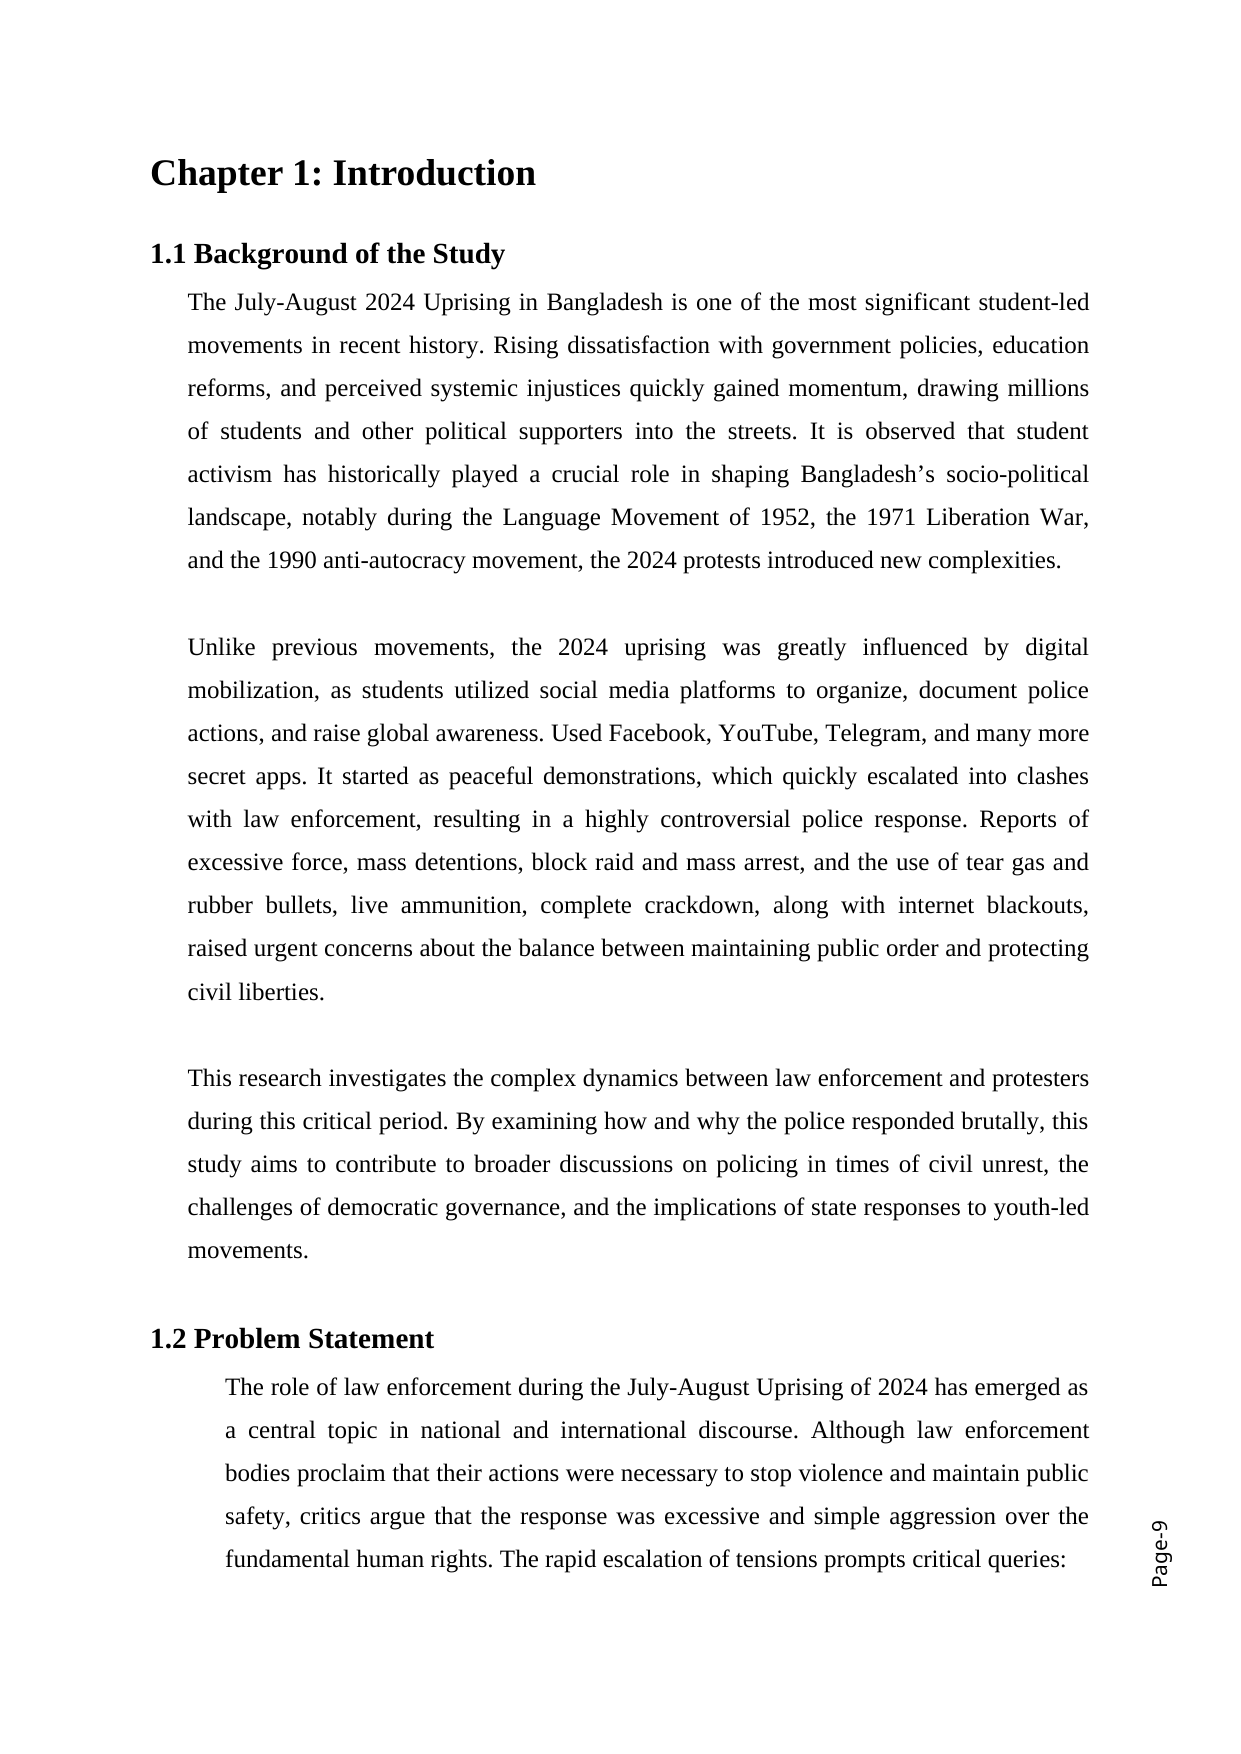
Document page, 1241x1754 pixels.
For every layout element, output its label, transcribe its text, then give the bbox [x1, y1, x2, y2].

text The role of law enforcement during the July-August Uprising of 2024 has emerged as a central topic in national and international discourse. Although law enforcement bodies proclaim that their actions were necessary to stop violence and maintain public safety, critics argue that the response was excessive and simple aggression over the fundamental human rights. The rapid escalation of tensions prompts critical queries: [225, 1372, 1090, 1573]
text The July-August 2024 Uprising in Bangladesh is one of the most significant student-led movements in recent history. Rising dissatisfaction with government policies, education reforms, and perceived systemic injustices quickly gained momentum, drawing millions of students and other political supporters into the streets. It is observed that student activism has historically played a crucial role in shaping Bangladesh’s socio-political landscape, notably during the Language Movement of 1952, the 1971 Liberation War, and the 1990 anti-autocracy movement, the 2024 protests introduced new complexities. [187, 287, 1090, 574]
text 1.1 Background of the Study [150, 236, 1090, 270]
text 1.2 Problem Statement [150, 1322, 1090, 1355]
text Chapter 1: Introduction [150, 150, 1090, 193]
text This research investigates the complex dynamics between law enforcement and protesters during this critical period. By examining how and why the police responded brutally, this study aims to contribute to broader discussions on policing in times of civil unrest, the challenges of democratic governance, and the implications of state responses to youth-led movements. [187, 1063, 1090, 1264]
text Unlike previous movements, the 2024 uprising was greatly influenced by digital mobilization, as students utilized social media platforms to organize, document police actions, and raise global awareness. Used Facebook, YouTube, Telegram, and many more secret apps. It started as peaceful demonstrations, which quickly escalated into clashes with law enforcement, resulting in a highly controversial police response. Reports of excessive force, mass detentions, block raid and mass arrest, and the use of tear gas and rubber bullets, live ammunition, complete crackdown, along with internet blackouts, raised urgent concerns about the balance between maintaining public order and protecting civil liberties. [187, 632, 1090, 1005]
